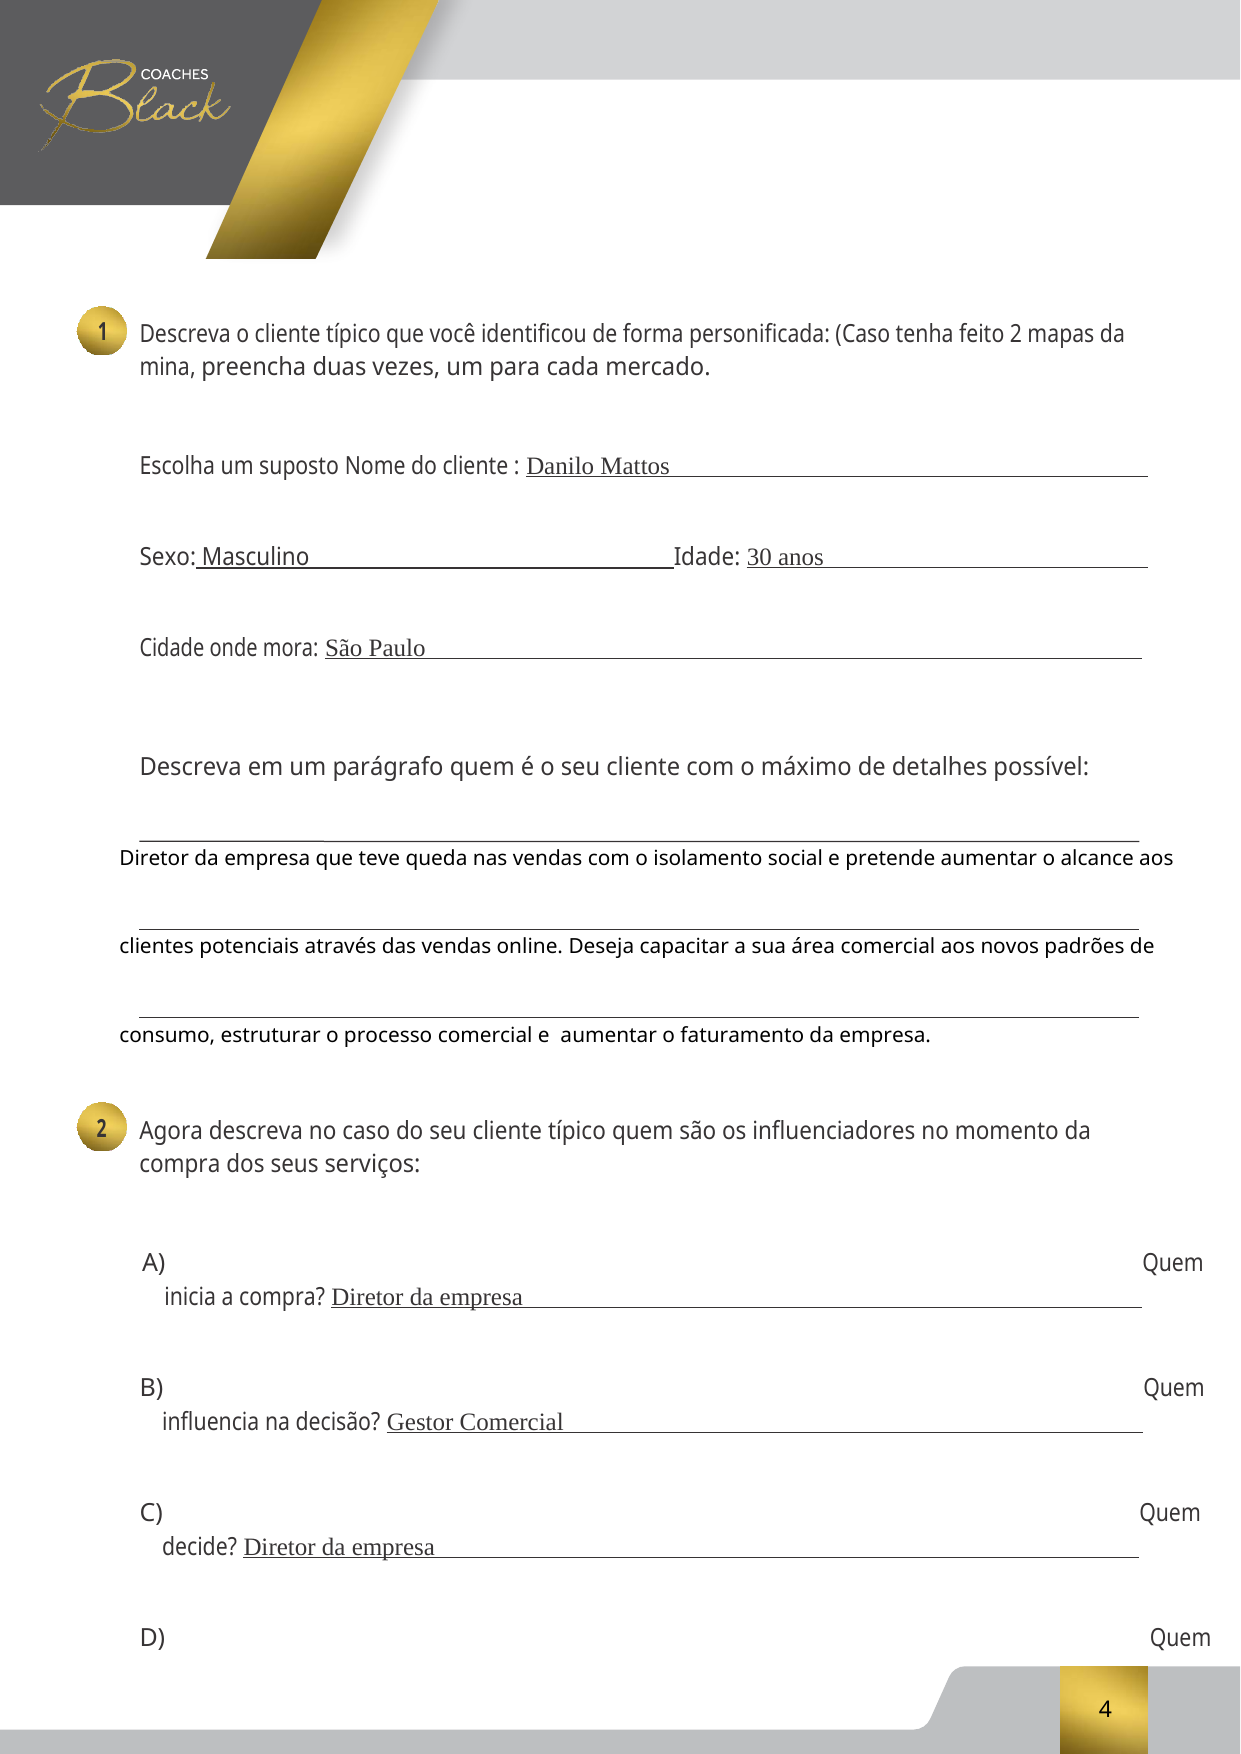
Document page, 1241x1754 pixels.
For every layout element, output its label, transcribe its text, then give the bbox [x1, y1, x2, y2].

picture [76, 1100, 127, 1151]
picture [1060, 1666, 1148, 1754]
text Agora descreva no caso do seu cliente típico quem são os inﬂuenciadores no momento da compra dos seus serviços: [139, 1113, 1146, 1180]
text consumo, estruturar o processo comercial e aumentar o faturamento da empresa. [0, 989, 1240, 1049]
text Descreva em um parágrafo quem é o seu cliente com o máximo de detalhes possível: [139, 749, 1240, 783]
picture [38, 0, 497, 282]
text Descreva o cliente típico que você identiﬁcou de forma personiﬁcada: (Caso tenha feito 2 mapas da mina, preencha duas vezes, um para cada mercado. [139, 316, 1155, 383]
text Sexo: Masculino Idade: 30 anos [139, 538, 1240, 572]
list Quem paga? Setor Financeiro [139, 1619, 1240, 1654]
list Quem inﬂuencia na decisão? Gestor Comercial [139, 1369, 1240, 1438]
text Cidade onde mora: São Paulo [139, 629, 1240, 663]
list Quem decide? Diretor da empresa [139, 1494, 1240, 1563]
list Quem inicia a compra? Diretor da empresa [142, 1244, 1240, 1313]
text Escolha um suposto Nome do cliente : Danilo Mattos [139, 447, 1240, 481]
text clientes potenciais através das vendas online. Deseja capacitar a sua área comercial aos novos padrões de [0, 901, 1240, 960]
text Diretor da empresa que teve queda nas vendas com o isolamento social e pretende aumentar o alcance aos [0, 812, 1240, 872]
picture [76, 304, 127, 355]
